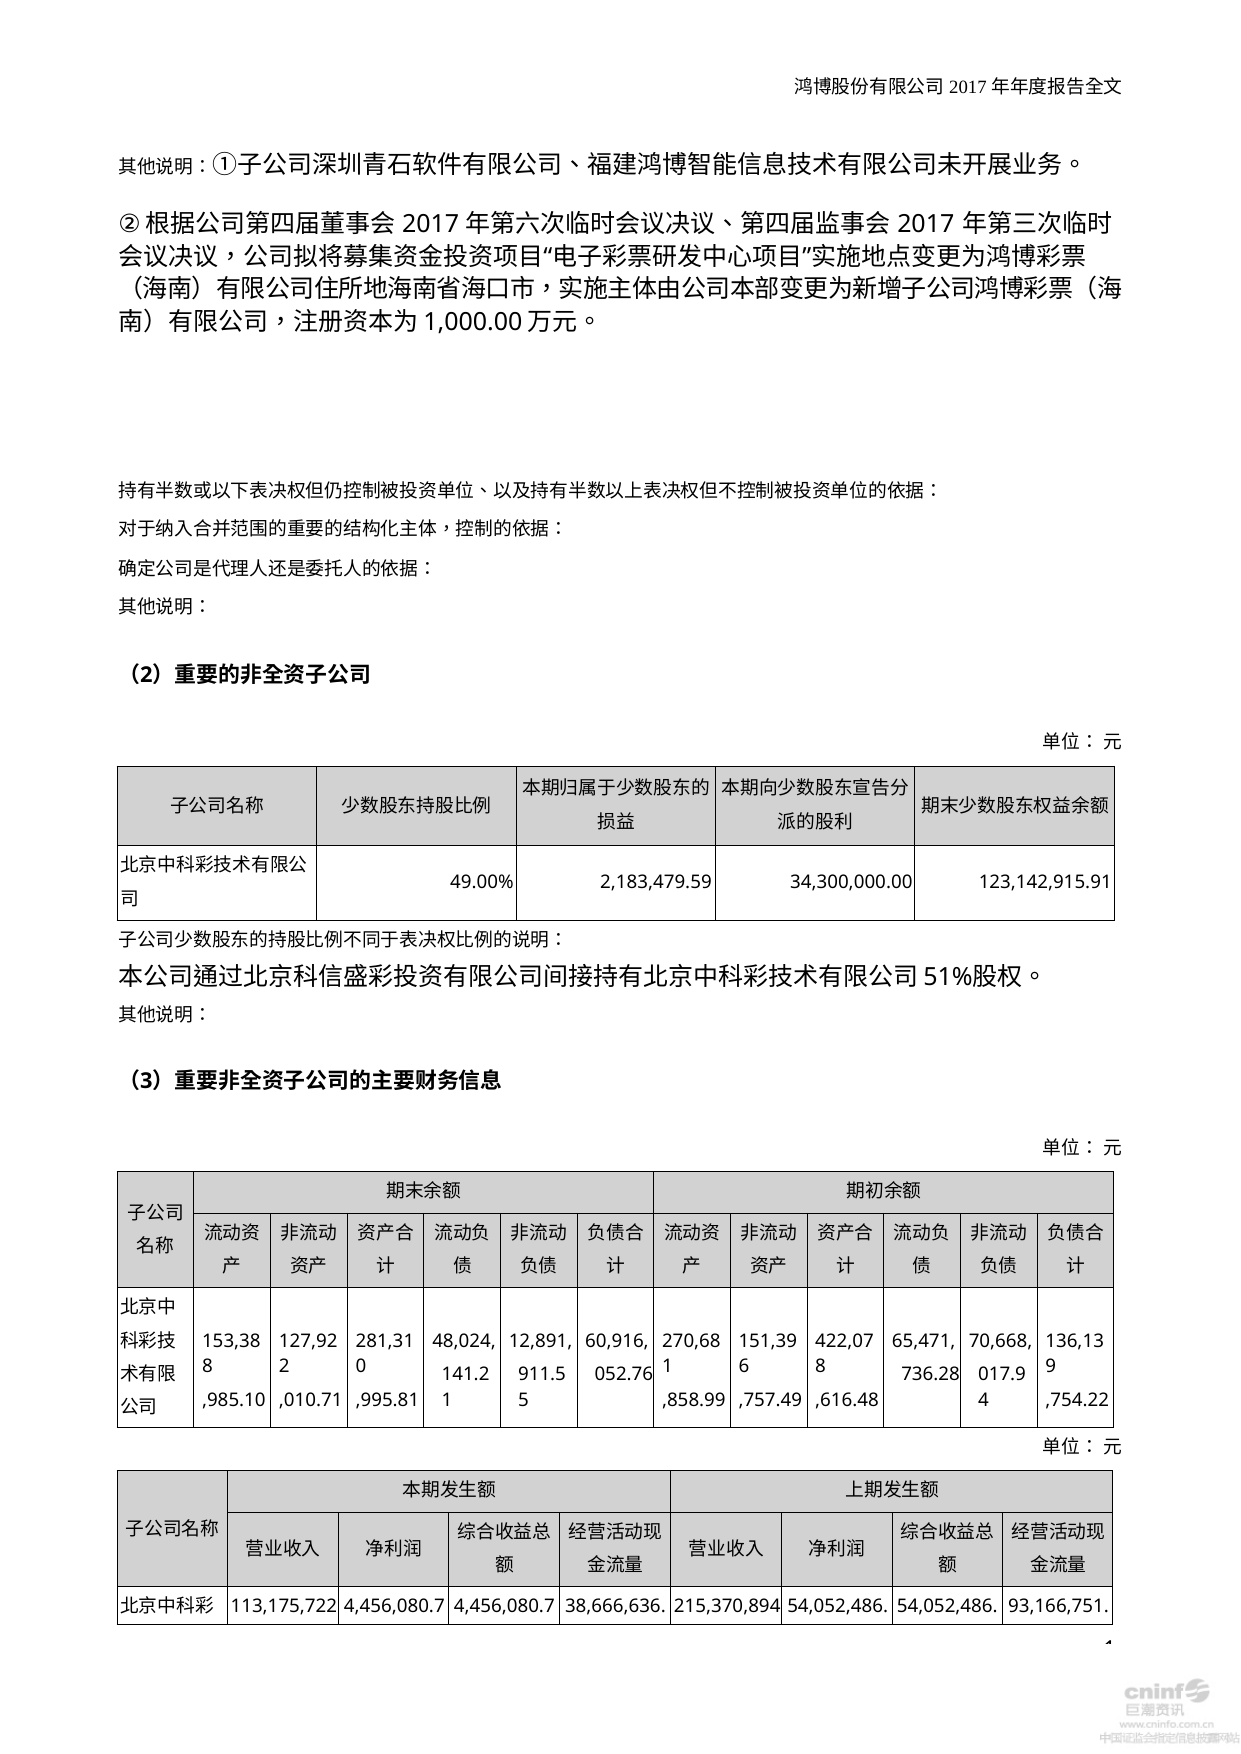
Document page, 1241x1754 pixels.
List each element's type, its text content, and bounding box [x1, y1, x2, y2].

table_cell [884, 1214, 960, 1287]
subtitle （海南）有限公司住所地海南省海口市，实施主体由公司本部变更为新增子公司鸿博彩票（海 南）有限公司，注册资本为1,000.00万元。 [118, 272, 1124, 337]
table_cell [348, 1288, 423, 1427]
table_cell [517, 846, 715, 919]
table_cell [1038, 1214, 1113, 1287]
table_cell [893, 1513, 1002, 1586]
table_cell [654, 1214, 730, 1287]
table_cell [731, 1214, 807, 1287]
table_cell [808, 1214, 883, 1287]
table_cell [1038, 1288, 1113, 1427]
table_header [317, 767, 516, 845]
subtitle （3）重要非全资子公司的主要财务信息 [118, 1065, 1123, 1095]
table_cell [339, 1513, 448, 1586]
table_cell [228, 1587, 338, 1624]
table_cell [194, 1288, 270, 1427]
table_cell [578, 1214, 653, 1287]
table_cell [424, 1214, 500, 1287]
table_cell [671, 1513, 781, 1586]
text 子公司少数股东的持股比例不同于表决权比例的说明： [118, 926, 1123, 951]
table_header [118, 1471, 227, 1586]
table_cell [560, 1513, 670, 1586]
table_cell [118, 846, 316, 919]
text 确定公司是代理人还是委托人的依据： 其他说明： [118, 556, 439, 619]
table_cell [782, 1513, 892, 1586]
text 单位： 元 [102, 1433, 1122, 1458]
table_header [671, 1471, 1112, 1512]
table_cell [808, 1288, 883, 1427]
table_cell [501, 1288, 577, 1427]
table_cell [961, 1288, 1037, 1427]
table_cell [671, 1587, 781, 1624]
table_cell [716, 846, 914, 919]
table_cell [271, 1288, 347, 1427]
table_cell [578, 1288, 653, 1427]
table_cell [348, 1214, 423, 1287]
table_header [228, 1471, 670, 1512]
subtitle ②根据公司第四届董事会 2017 年第六次临时会议决议、第四届监事会 2017 年第三次临时 会议决议，公司拟将募集资金投资项目“电子彩票研发中心项目”实施地点变更为鸿博彩票 [118, 207, 1123, 272]
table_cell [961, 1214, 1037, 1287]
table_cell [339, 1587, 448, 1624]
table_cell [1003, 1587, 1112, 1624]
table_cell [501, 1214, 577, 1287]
subtitle 其他说明：①子公司深圳青石软件有限公司、福建鸿博智能信息技术有限公司未开展业务。 [118, 146, 1123, 181]
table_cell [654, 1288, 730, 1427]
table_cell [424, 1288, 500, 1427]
subtitle 本公司通过北京科信盛彩投资有限公司间接持有北京中科彩技术有限公司51%股权。 [118, 958, 1123, 992]
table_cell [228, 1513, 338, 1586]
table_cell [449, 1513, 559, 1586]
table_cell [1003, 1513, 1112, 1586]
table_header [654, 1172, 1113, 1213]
text 持有半数或以下表决权但仍控制被投资单位、以及持有半数以上表决权但不控制被投资单位的依据： 对于纳入合并范围的重要的结构化主体，控制的依据： [118, 477, 945, 540]
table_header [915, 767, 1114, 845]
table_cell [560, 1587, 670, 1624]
text 单位： 元 [102, 729, 1122, 754]
text 其他说明： [118, 1001, 1123, 1027]
subtitle （2）重要的非全资子公司 [118, 659, 1123, 689]
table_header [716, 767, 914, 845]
picture [1099, 1673, 1241, 1754]
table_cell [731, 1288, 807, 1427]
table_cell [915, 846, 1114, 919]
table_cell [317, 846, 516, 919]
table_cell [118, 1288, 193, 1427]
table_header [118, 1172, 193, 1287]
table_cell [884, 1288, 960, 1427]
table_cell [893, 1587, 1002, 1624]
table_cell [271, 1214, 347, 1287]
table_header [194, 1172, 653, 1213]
text 单位： 元 [102, 1134, 1122, 1159]
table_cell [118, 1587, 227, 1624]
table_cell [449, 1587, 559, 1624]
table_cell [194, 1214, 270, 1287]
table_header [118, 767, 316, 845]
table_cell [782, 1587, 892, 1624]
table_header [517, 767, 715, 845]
